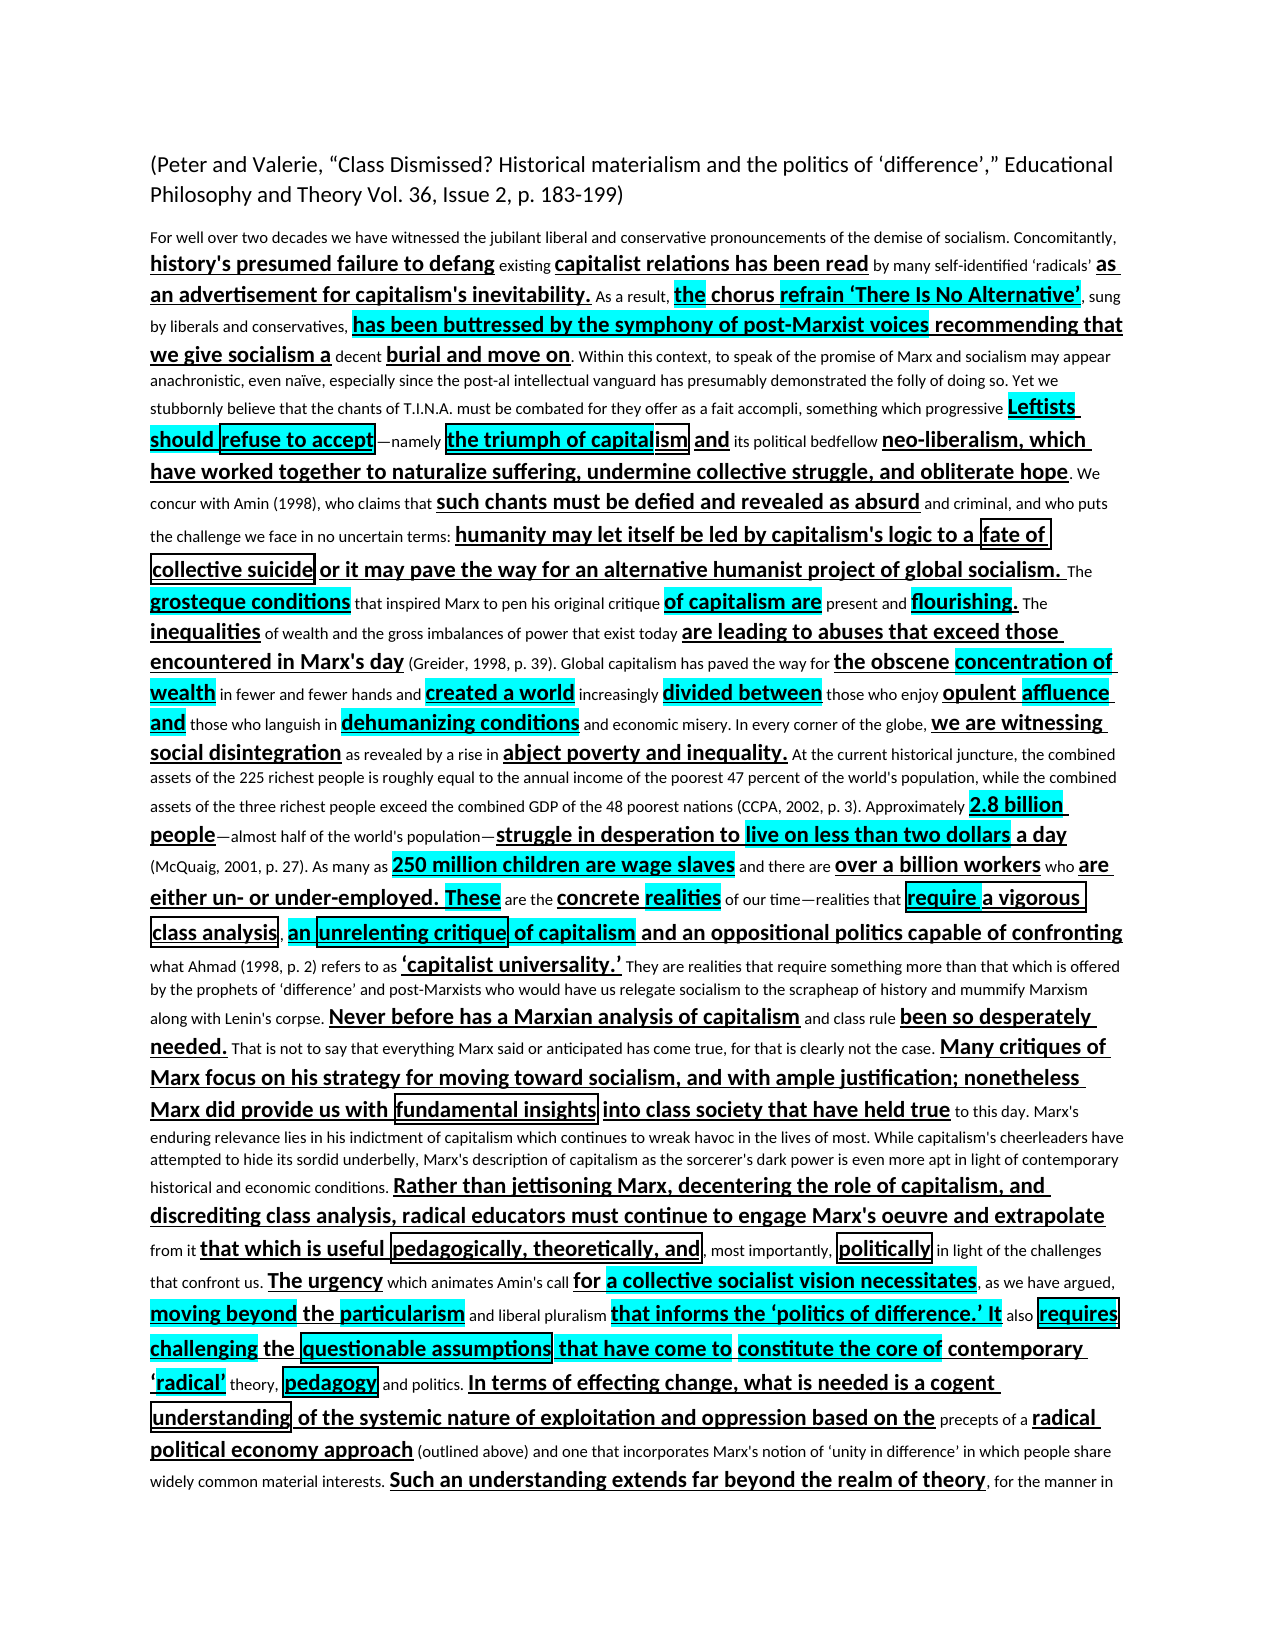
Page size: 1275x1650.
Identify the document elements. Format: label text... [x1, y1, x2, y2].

text (Peter and Valerie, “Class Dismissed? Historical materialism and the politics of ‘difference’,” Educational Philosophy and Theory Vol. 36, Issue 2, p. 183-199) [150, 150, 1125, 208]
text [150, 227, 1125, 1493]
